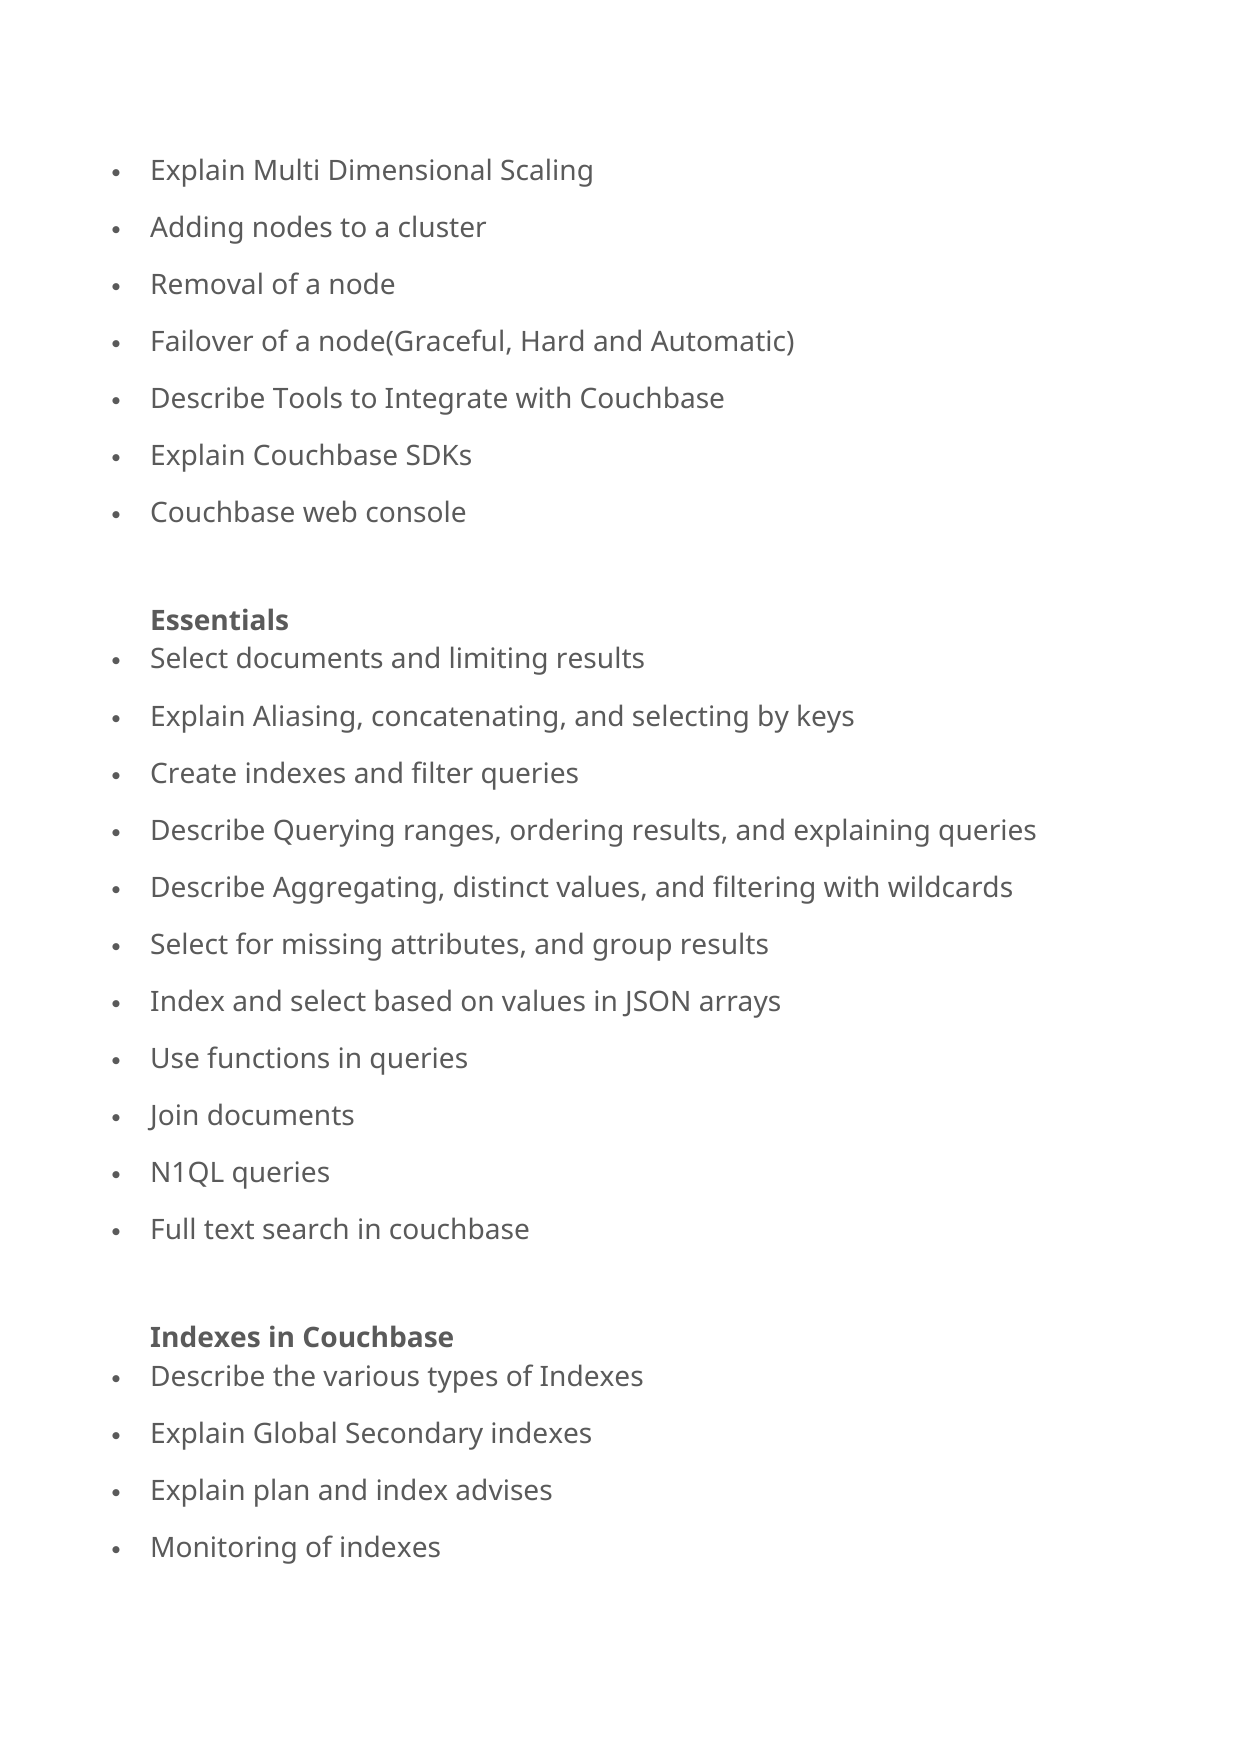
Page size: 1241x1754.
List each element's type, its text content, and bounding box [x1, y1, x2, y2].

list Index and select based on values in JSON arrays [112, 981, 1090, 1019]
list Create indexes and filter queries [112, 753, 1090, 791]
text Essentials [150, 600, 1090, 639]
list Explain plan and index advises [112, 1470, 1090, 1508]
list Use functions in queries [112, 1038, 1090, 1077]
list Join documents [112, 1095, 1090, 1134]
list Describe Querying ranges, ordering results, and explaining queries [112, 810, 1090, 848]
list Describe Aggregating, distinct values, and filtering with wildcards [112, 867, 1090, 905]
list Removal of a node [112, 264, 1090, 302]
list N1QL queries [112, 1152, 1090, 1191]
list Describe Tools to Integrate with Couchbase [112, 378, 1090, 417]
list Monitoring of indexes [112, 1527, 1090, 1565]
list Couchbase web console [112, 492, 1090, 531]
list Describe the various types of Indexes [112, 1356, 1090, 1394]
list Explain Global Secondary indexes [112, 1413, 1090, 1451]
text Indexes in Couchbase [150, 1317, 1090, 1356]
list Select for missing attributes, and group results [112, 924, 1090, 962]
list Failover of a node(Graceful, Hard and Automatic) [112, 321, 1090, 359]
list Explain Aliasing, concatenating, and selecting by keys [112, 696, 1090, 734]
list Select documents and limiting results [112, 639, 1090, 677]
list Explain Couchbase SDKs [112, 435, 1090, 474]
list Explain Multi Dimensional Scaling [112, 150, 1090, 188]
list Full text search in couchbase [112, 1209, 1090, 1248]
list Adding nodes to a cluster [112, 207, 1090, 245]
